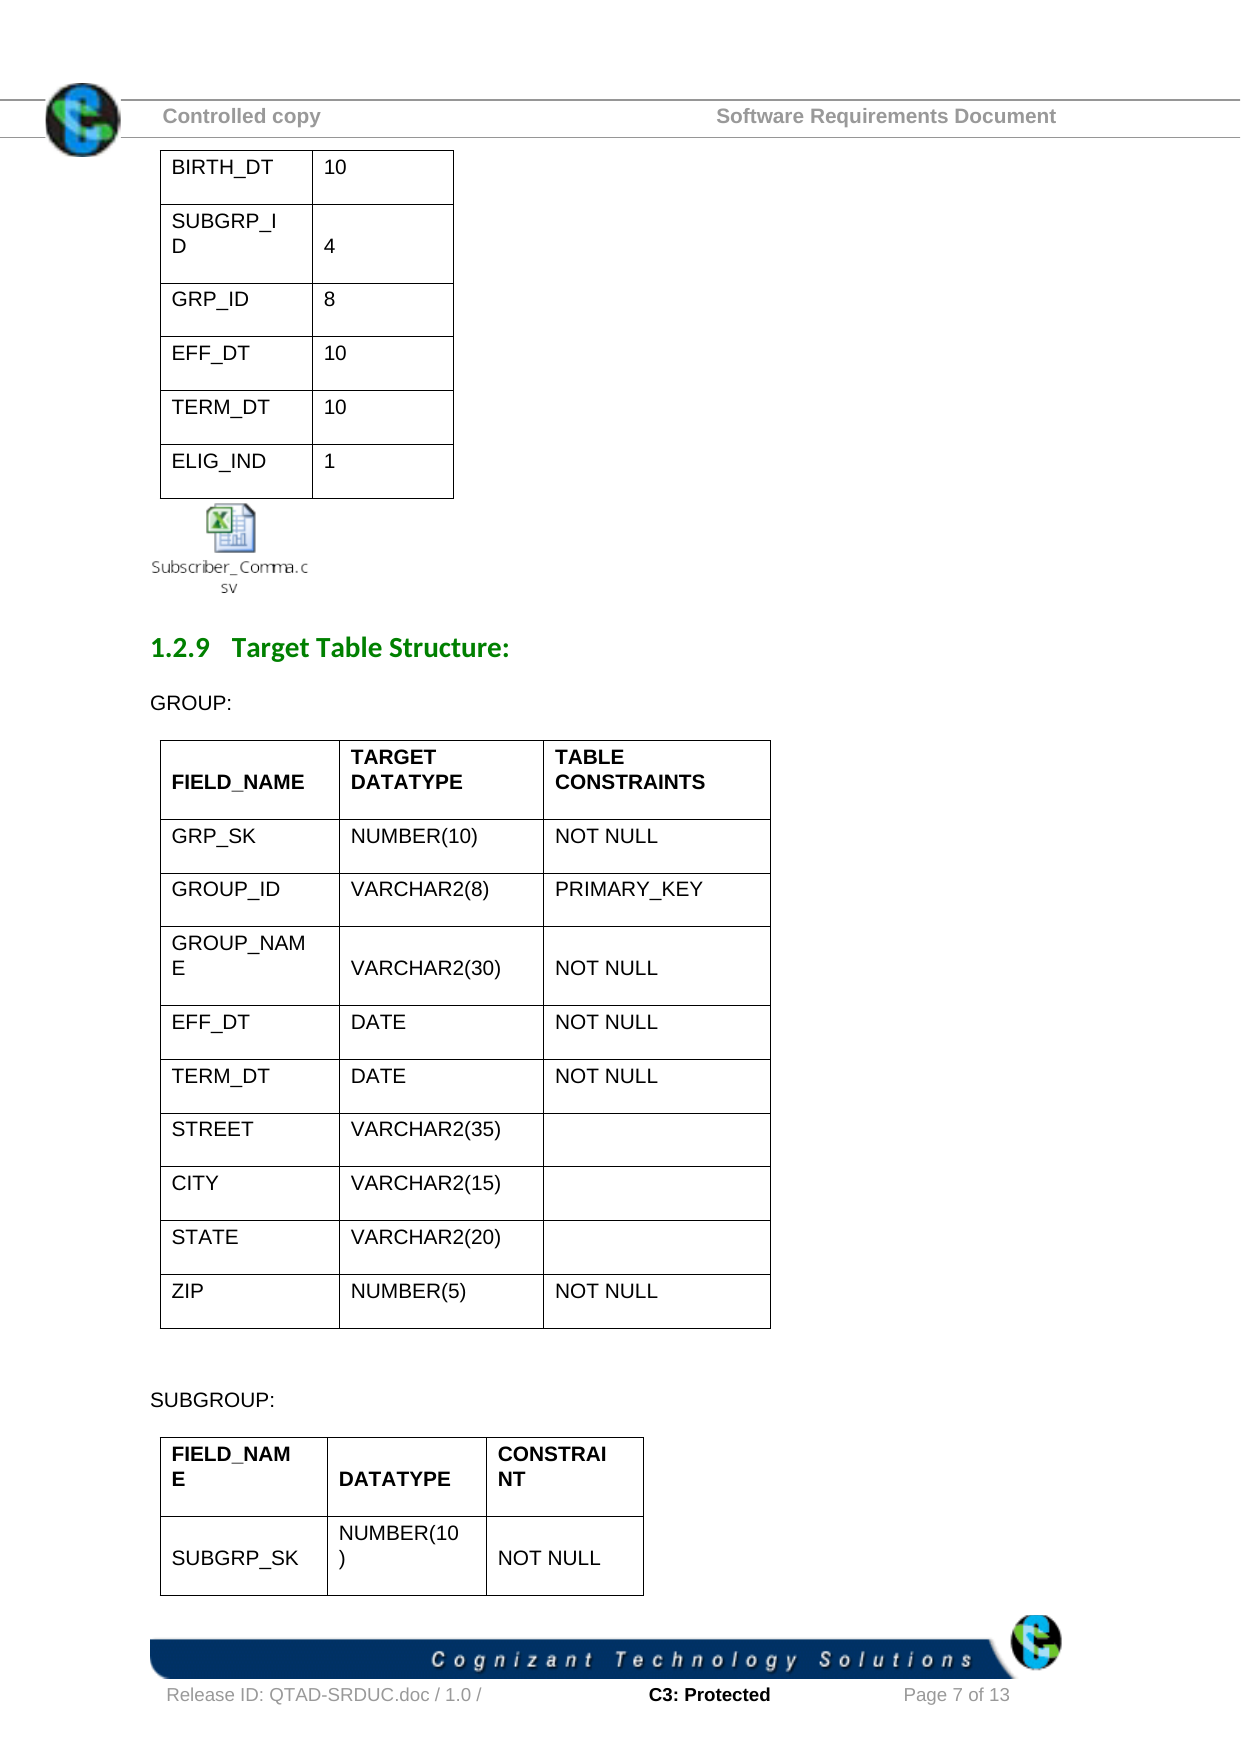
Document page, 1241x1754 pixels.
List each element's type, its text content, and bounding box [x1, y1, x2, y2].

picture [45, 83, 121, 157]
table_cell [544, 1167, 770, 1220]
table_cell BIRTH_DT [161, 151, 312, 204]
table_header TARGET DATATYPE [340, 741, 543, 819]
table_header FIELD_NAME [161, 1438, 327, 1516]
picture [150, 1615, 1105, 1679]
table_cell 10 [313, 151, 453, 204]
table_cell CITY [161, 1167, 339, 1220]
table_cell PRIMARY_KEY [544, 874, 770, 926]
table_cell EFF_DT [161, 337, 312, 390]
table_cell VARCHAR2(35) [340, 1114, 543, 1166]
table_cell 10 [313, 337, 453, 390]
table_cell NUMBER(10) [340, 820, 543, 872]
table_cell VARCHAR2(20) [340, 1221, 543, 1274]
table_cell 10 [313, 391, 453, 444]
subtitle Target Table Structure: [150, 629, 1090, 665]
table_cell TERM_DT [161, 391, 312, 444]
table_cell ZIP [161, 1275, 339, 1327]
table_cell NUMBER(10) [328, 1517, 486, 1594]
table_cell GROUP_NAME [161, 927, 339, 1005]
table_header FIELD_NAME [161, 741, 339, 819]
table_cell NOT NULL [544, 1060, 770, 1112]
table_cell VARCHAR2(30) [340, 927, 543, 1005]
table_cell VARCHAR2(8) [340, 874, 543, 926]
table_header TABLE CONSTRAINTS [544, 741, 770, 819]
table_cell NOT NULL [544, 820, 770, 872]
table_cell 1 [313, 445, 453, 497]
table_cell SUBGRP_ID [161, 205, 312, 282]
text SUBGROUP: [150, 1387, 1078, 1412]
table_cell 8 [313, 284, 453, 336]
table_cell GROUP_ID [161, 874, 339, 926]
table_cell [544, 1221, 770, 1274]
table_cell NOT NULL [487, 1517, 643, 1594]
table_cell NOT NULL [544, 1275, 770, 1327]
table_cell DATE [340, 1006, 543, 1059]
table_cell ELIG_IND [161, 445, 312, 497]
table_cell [544, 1114, 770, 1166]
table_cell 4 [313, 205, 453, 282]
table_cell DATE [340, 1060, 543, 1112]
table_cell NOT NULL [544, 927, 770, 1005]
table_cell TERM_DT [161, 1060, 339, 1112]
table_cell GRP_SK [161, 820, 339, 872]
table_cell NUMBER(5) [340, 1275, 543, 1327]
table_cell STATE [161, 1221, 339, 1274]
table_cell GRP_ID [161, 284, 312, 336]
table_cell EFF_DT [161, 1006, 339, 1059]
text GROUP: [150, 690, 1078, 715]
table_header CONSTRAINT [487, 1438, 643, 1516]
table_cell SUBGRP_SK [161, 1517, 327, 1594]
table_header DATATYPE [328, 1438, 486, 1516]
table_cell NOT NULL [544, 1006, 770, 1059]
table_cell STREET [161, 1114, 339, 1166]
table_cell VARCHAR2(15) [340, 1167, 543, 1220]
